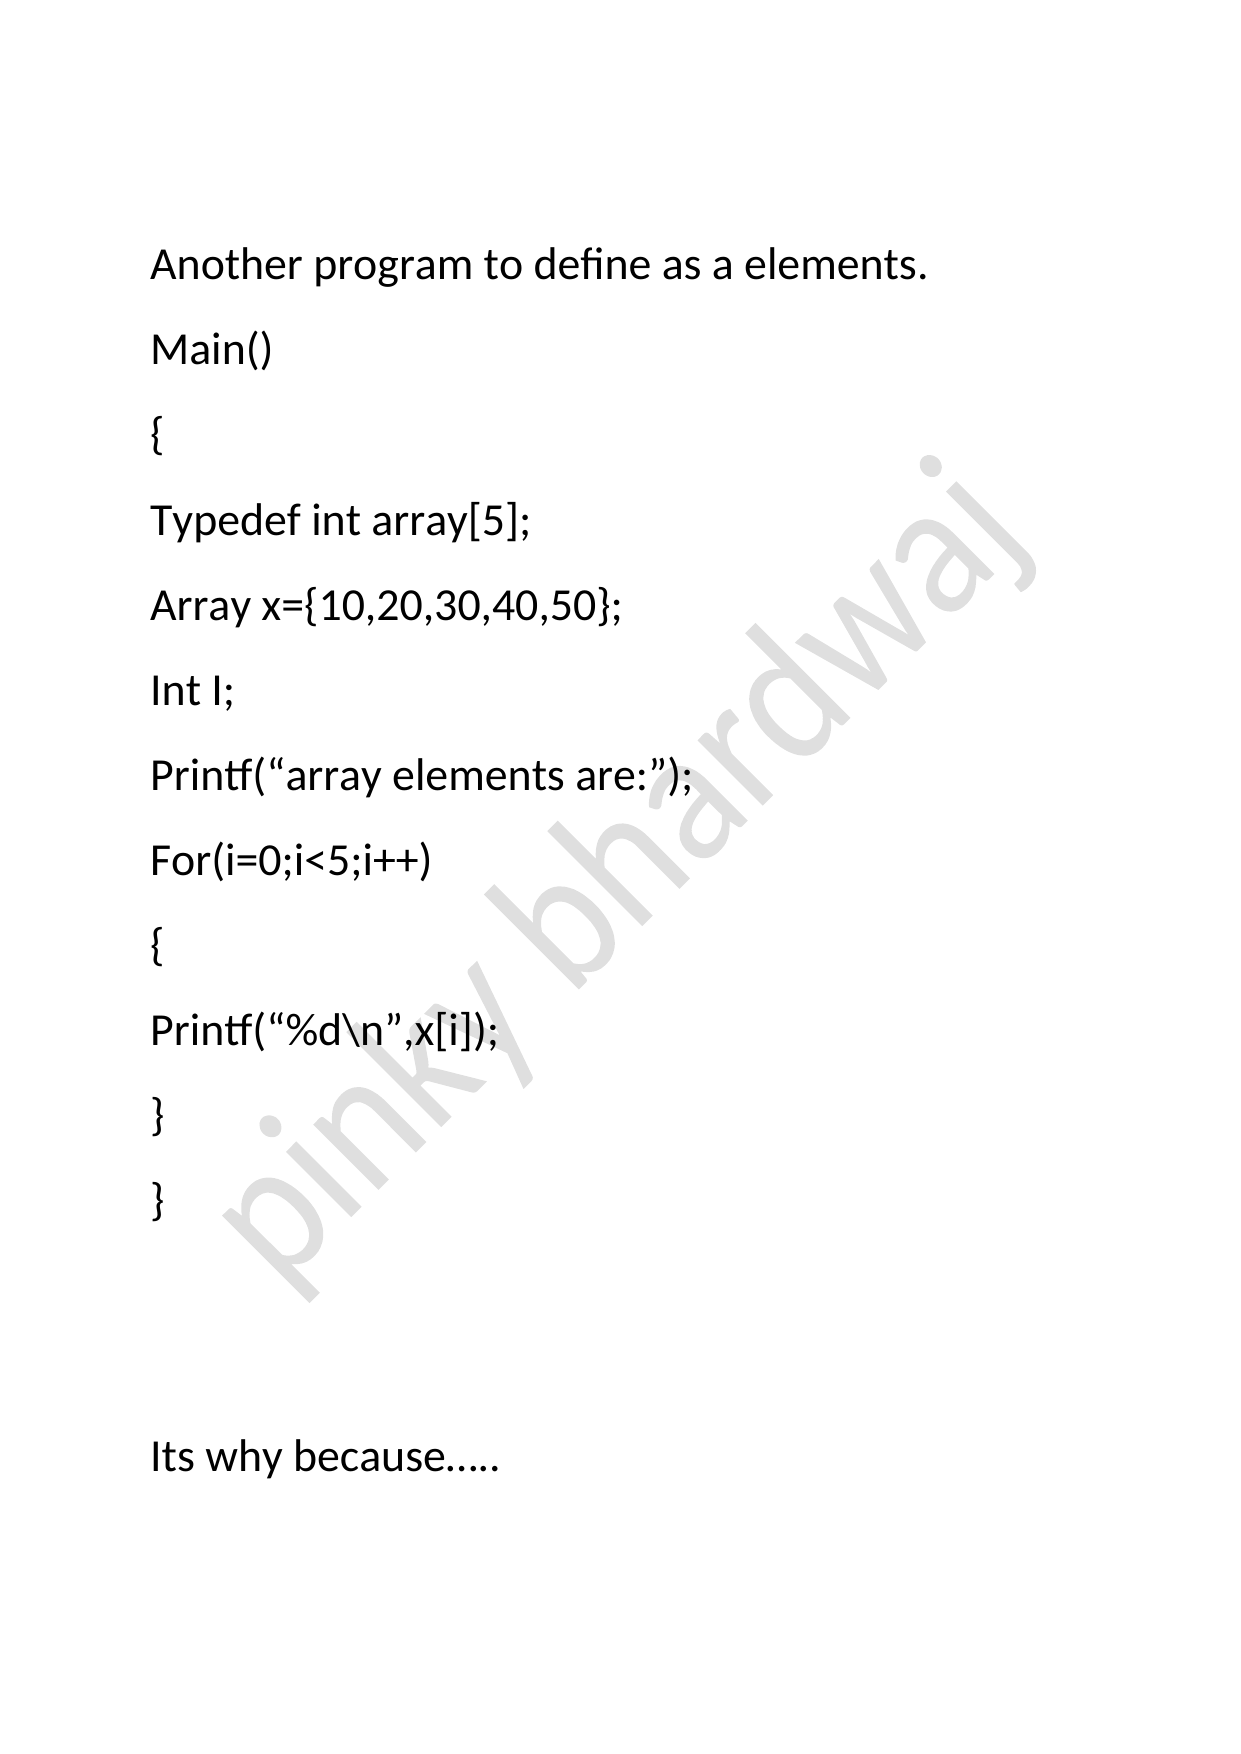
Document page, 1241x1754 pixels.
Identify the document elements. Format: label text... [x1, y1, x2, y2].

text For(i=0;i<5;i++) [150, 831, 1090, 887]
text Array x={10,20,30,40,50}; [150, 576, 1090, 631]
text Printf(“%d\n”,x[i]); [150, 1001, 1090, 1057]
text Printf(“array elements are:”); [150, 746, 1090, 802]
text Another program to define as a elements. [150, 235, 1090, 291]
text } [150, 1086, 1090, 1142]
text { [150, 916, 1090, 972]
text Main() [150, 320, 1090, 376]
text { [150, 405, 1090, 461]
text Typedef int array[5]; [150, 490, 1090, 546]
text Int I; [150, 661, 1090, 717]
text Its why because….. [150, 1427, 1090, 1482]
text } [150, 1171, 1090, 1227]
